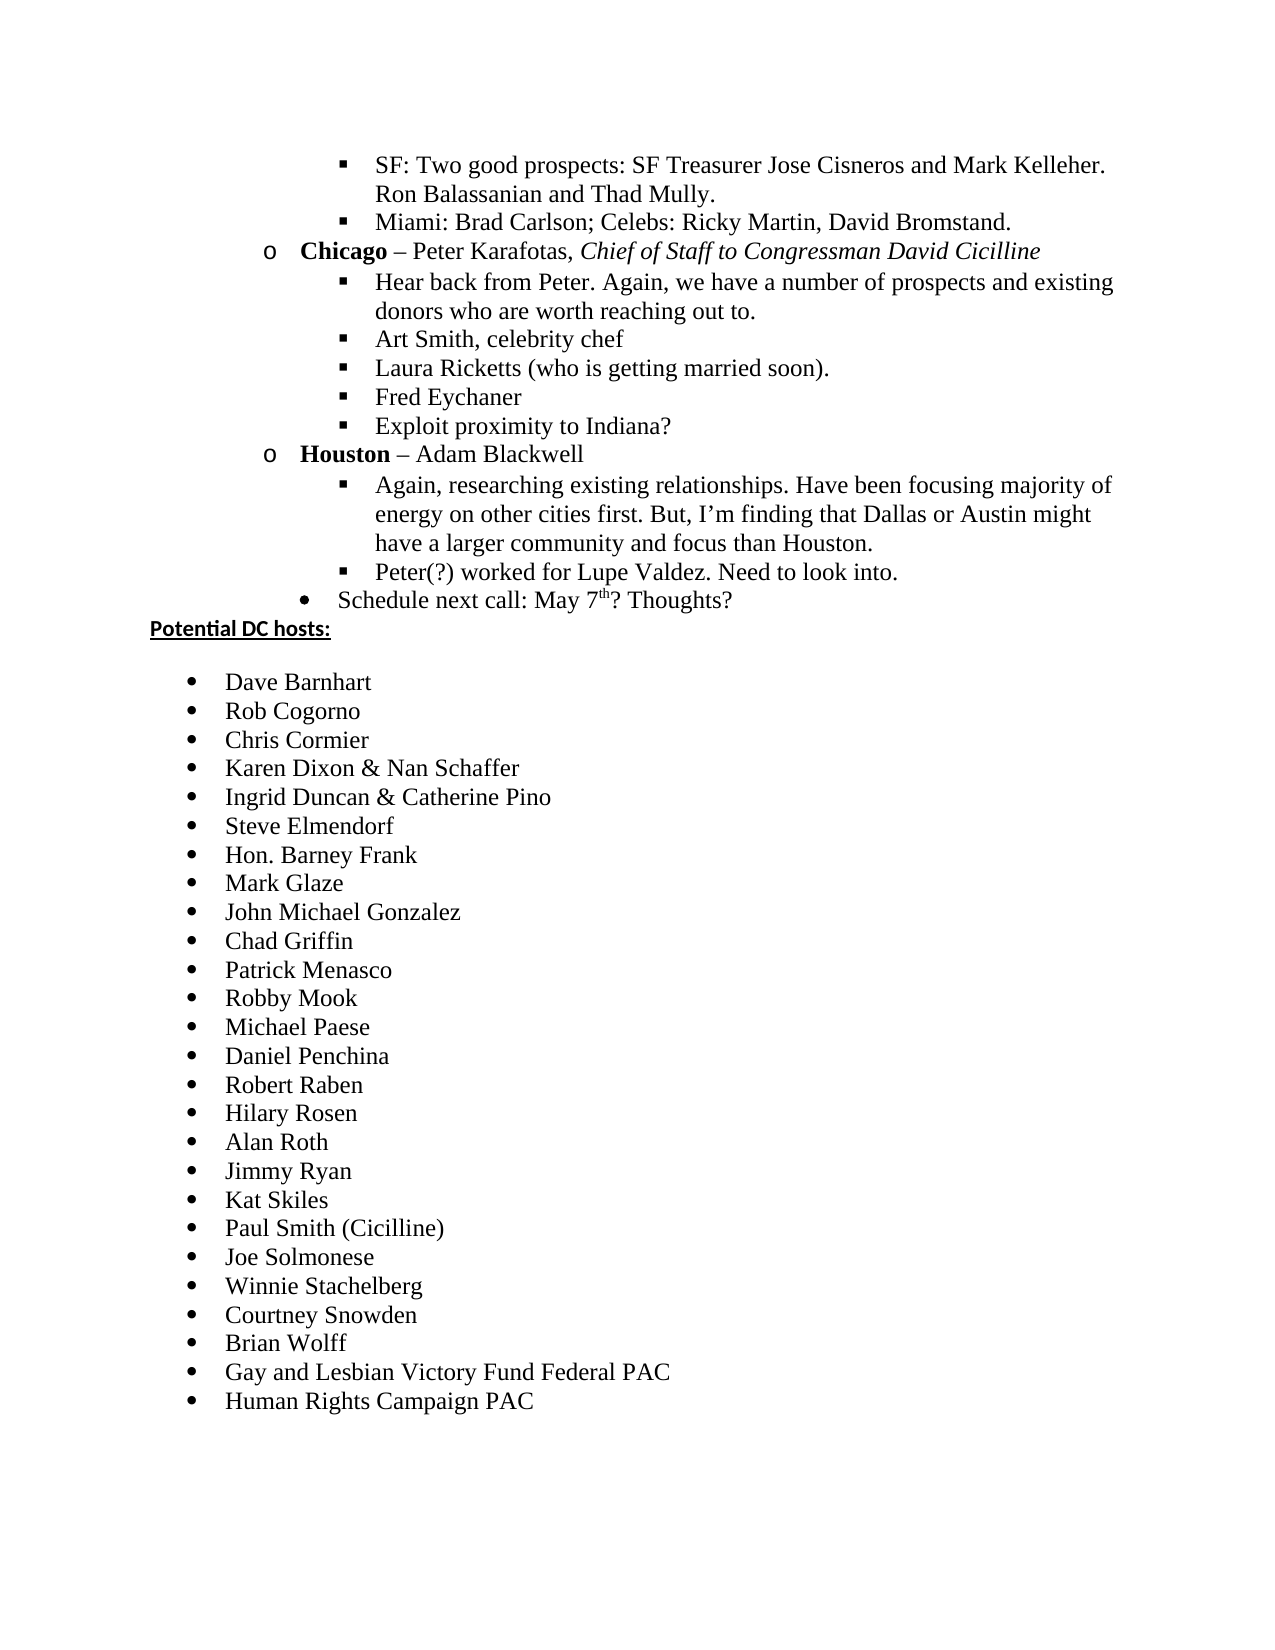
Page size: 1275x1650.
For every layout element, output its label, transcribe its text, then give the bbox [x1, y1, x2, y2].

list Hear back from Peter. Again, we have a number of prospects and existing donors who are worth reaching out to. [337, 267, 1125, 324]
list Hon. Barney Frank [187, 840, 1125, 868]
list Again, researching existing relationships. Have been focusing majority of energy on other cities first. But, I’m finding that Dallas or Austin might have a larger community and focus than Houston. [337, 470, 1125, 557]
list Patrick Menasco [187, 955, 1125, 983]
list Laura Ricketts (who is getting married soon). [337, 353, 1125, 382]
list Chad Griffin [187, 926, 1125, 955]
list Jimmy Ryan [187, 1156, 1125, 1185]
list Courtney Snowden [187, 1300, 1125, 1328]
list Schedule next call: May 7th? Thoughts? [300, 585, 1125, 614]
list Ingrid Duncan & Catherine Pino [187, 782, 1125, 811]
list Michael Paese [187, 1012, 1125, 1041]
list Houston – Adam Blackwell [262, 439, 1125, 470]
list Exploit proximity to Indiana? [337, 411, 1125, 439]
list Karen Dixon & Nan Schaffer [187, 753, 1125, 782]
list Brian Wolff [187, 1328, 1125, 1357]
list Robby Mook [187, 983, 1125, 1012]
text Potential DC hosts: [150, 614, 1125, 642]
list Alan Roth [187, 1127, 1125, 1156]
list Gay and Lesbian Victory Fund Federal PAC [187, 1357, 1125, 1386]
list Robert Raben [187, 1070, 1125, 1098]
list Fred Eychaner [337, 382, 1125, 411]
list Hilary Rosen [187, 1098, 1125, 1127]
list Steve Elmendorf [187, 811, 1125, 840]
list Joe Solmonese [187, 1242, 1125, 1271]
list Human Rights Campaign PAC [187, 1386, 1125, 1415]
list Mark Glaze [187, 868, 1125, 897]
list Art Smith, celebrity chef [337, 324, 1125, 353]
list Miami: Brad Carlson; Celebs: Ricky Martin, David Bromstand. [337, 207, 1125, 236]
list John Michael Gonzalez [187, 897, 1125, 926]
list Rob Cogorno [187, 696, 1125, 725]
list SF: Two good prospects: SF Treasurer Jose Cisneros and Mark Kelleher. Ron Balassanian and Thad Mully. [337, 150, 1125, 207]
list Chicago – Peter Karafotas, Chief of Staff to Congressman David Cicilline [262, 236, 1125, 267]
list Dave Barnhart [187, 667, 1125, 696]
list Winnie Stachelberg [187, 1271, 1125, 1300]
list Peter(?) worked for Lupe Valdez. Need to look into. [337, 557, 1125, 585]
list Chris Cormier [187, 725, 1125, 753]
list Paul Smith (Cicilline) [187, 1213, 1125, 1242]
list Kat Skiles [187, 1185, 1125, 1213]
list Daniel Penchina [187, 1041, 1125, 1070]
